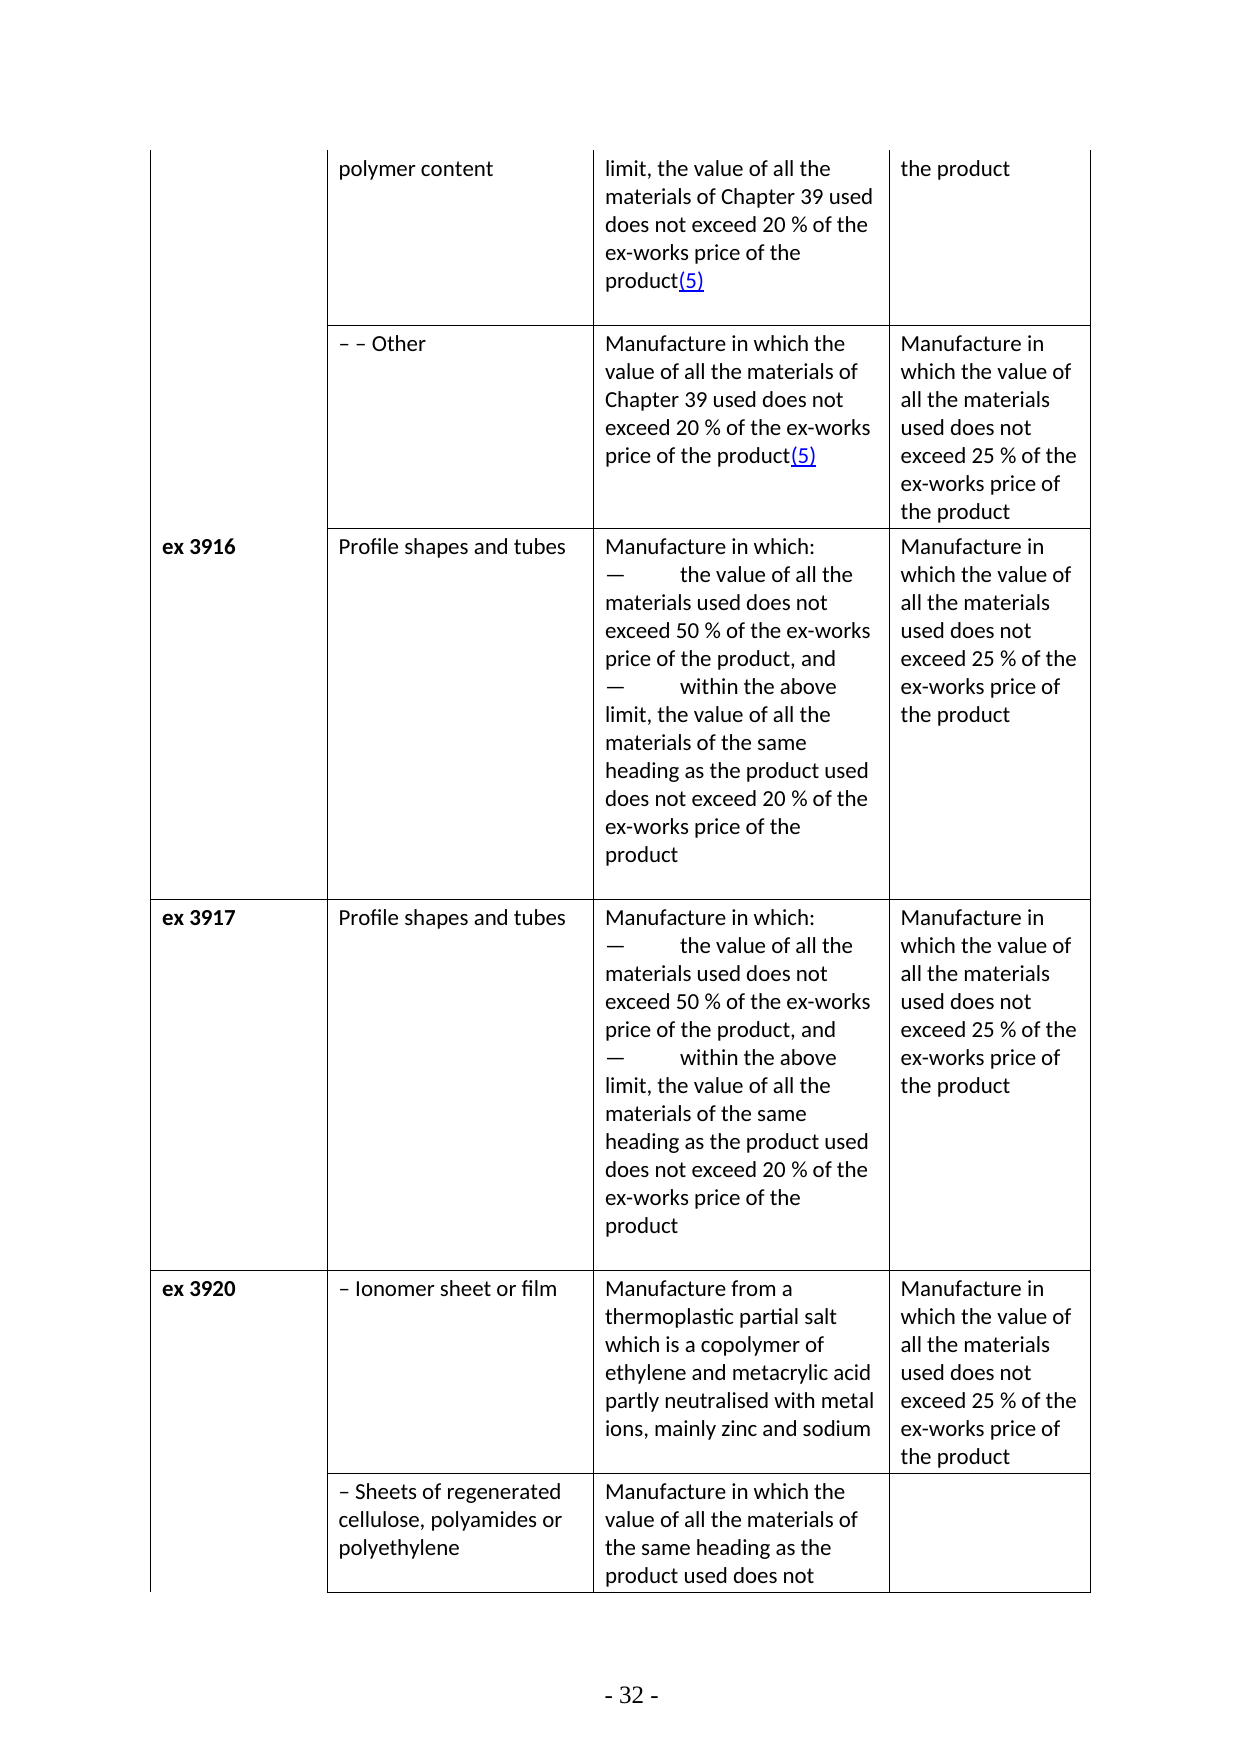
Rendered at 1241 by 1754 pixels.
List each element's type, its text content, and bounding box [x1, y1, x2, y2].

table_cell Manufacture from a thermoplastic partial salt which is a copolymer of ethylene and metacrylic acid partly neutralised with metal ions, mainly zinc and sodium [594, 1271, 889, 1473]
table_cell Manufacture in which the value of all the materials used does not exceed 25 % of the ex-works price of the product [890, 326, 1090, 528]
table_cell Manufacture in which the value of all the materials used does not exceed 25 % of the ex-works price of the product [890, 529, 1090, 899]
table_cell ex 3920 [151, 1271, 327, 1592]
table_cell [328, 150, 593, 325]
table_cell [594, 1474, 889, 1592]
table_cell – Ionomer sheet or film [328, 1271, 593, 1473]
table_cell Profile shapes and tubes [328, 900, 593, 1270]
table_cell Manufacture in which the value of all the materials of Chapter 39 used does not exceed 20 % of the ex-works price of the product(5) [594, 326, 889, 528]
table_cell Profile shapes and tubes [328, 529, 593, 899]
table_cell ex 3917 [151, 900, 327, 1270]
table_cell Manufacture in which the value of all the materials used does not exceed 25 % of the ex-works price of the product [890, 1271, 1090, 1473]
table_cell Manufacture in which the value of all the materials used does not exceed 25 % of the ex-works price of the product [890, 900, 1090, 1270]
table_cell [890, 150, 1090, 325]
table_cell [594, 150, 889, 325]
table_cell – – Other [328, 326, 593, 528]
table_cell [328, 1474, 593, 1592]
table_cell Manufacture in which: — the value of all the materials used does not exceed 50 % of the ex-works price of the product, and — within the above limit, the value of all the materials of the same heading as the product used does not exceed 20 % of the ex-works price of the product [594, 900, 889, 1270]
table_cell Manufacture in which: — the value of all the materials used does not exceed 50 % of the ex-works price of the product, and — within the above limit, the value of all the materials of the same heading as the product used does not exceed 20 % of the ex-works price of the product [594, 529, 889, 899]
table_cell [890, 1474, 1090, 1592]
table_cell ex 3916 [151, 528, 327, 899]
